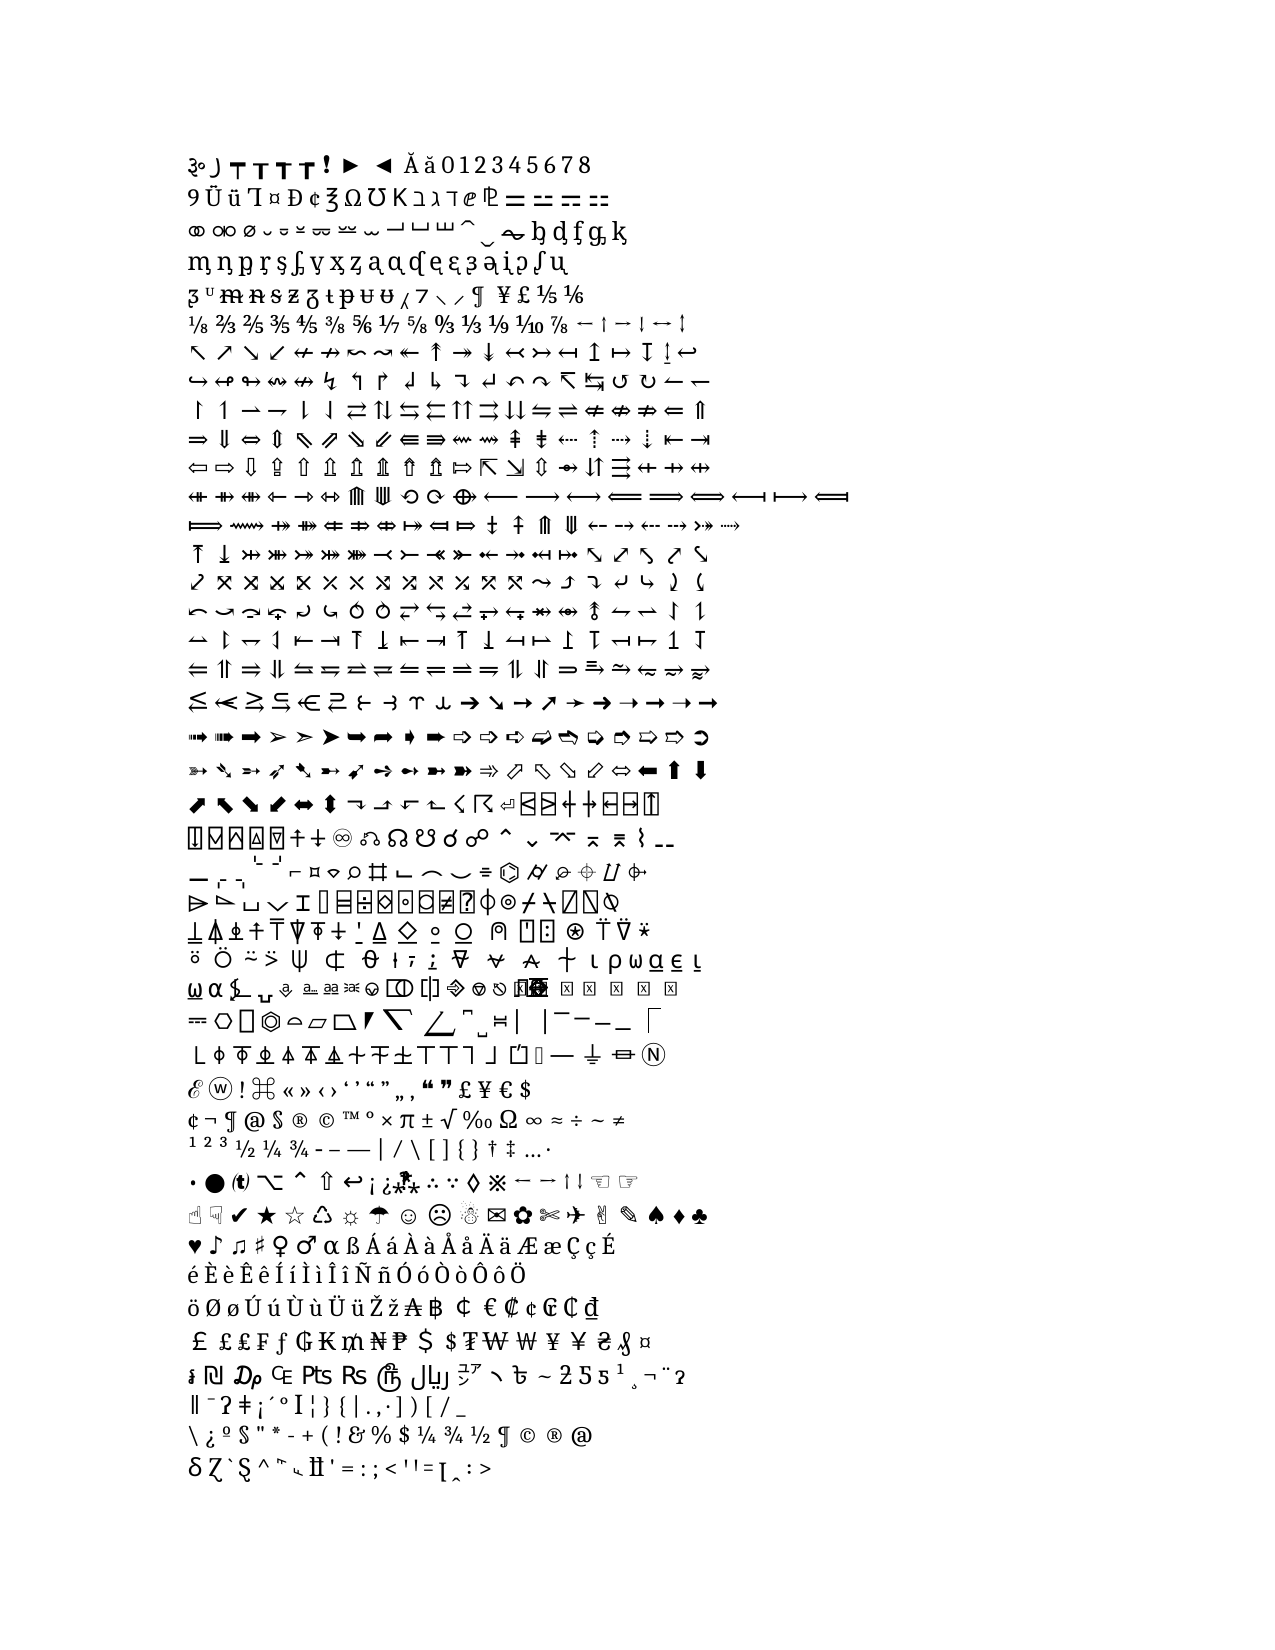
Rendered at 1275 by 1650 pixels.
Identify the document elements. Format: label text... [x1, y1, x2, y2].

text ☝ ☟ ✔ ★ ☆ ♺ ☼ ☂ ☺ ☹ ☃ ✉ ✿ ✄ ✈ ✌ ✎ ♠ ♦ ♣ [187, 1197, 1087, 1231]
text • ●  ⌥ ⌃ ⇧ ↩ ¡ ¿ ‽ ⁂ ∴ ∵ ◊ ※ ← → ↑ ↓ ☜ ☞ [187, 1163, 1087, 1197]
text ⅛ ⅔ ⅖ ⅗ ⅘ ⅜ ⅚ ⅐ ⅝ ↉ ⅓ ⅑ ⅒ ⅞ ← ↑ → ↓ ↔ ↕ [187, 311, 1087, 339]
text ￡ £ ₤ ₣ ƒ ₲ ₭ ₥ ₦ ₱ ＄ $ ₮ ₩ ￦ ¥ ￥ ₴ ₰ ¤ [187, 1324, 1087, 1358]
text ẟ Ɀ ` Ȿ ^ ꜠ ꜡ ỻ ' = : ; < ꞌ Ꞌ ꞊ ꞁ ꞈ ꞉ > [187, 1449, 1087, 1483]
text ⟾ ⟿ ⤀ ⤁ ⤂ ⤃ ⤄ ⤅ ⤆ ⤇ ⤈ ⤉ ⤊ ⤋ ⤌ ⤍ ⤎ ⤏ ⤐ ⤑ [187, 512, 1087, 541]
text ៛ ₪ ₯ ₠ ₧ ₨ ௹ ﷼ ㍐ ৲ ৳ ~ ƻ Ƽ ƽ ¹ ¸ ¬ ¨ ɂ [187, 1358, 1087, 1392]
text 9 Ǖ ǖ Ꞁ ¤ Ð ¢ ℥ Ω ℧ K ℶ ℷ ℸ ⅇ ⅊ ⚌ ⚍ ⚎ ⚏ [187, 179, 1087, 214]
text ⍗ ⍌ ⍓ ⍍ ⍔ ⍏ ⍖ ♾ ⎌ ☊ ☋ ☌ ☍ ⌃ ⌄ ⌤ ⌅ ⌆ ⌇ ⚋ [187, 821, 1087, 854]
text ⤒ ⤓ ⤔ ⤕ ⤖ ⤗ ⤘ ⤙ ⤚ ⤛ ⤜ ⤝ ⤞ ⤟ ⤠ ⤡ ⤢ ⤣ ⤤ ⤥ [187, 541, 1087, 569]
text ૱ ꠸ ┯ ┰ ┱ ┲ ❗ ► ◄ Ă ă 0 1 2 3 4 5 6 7 8 [187, 150, 1087, 179]
text ¢ ¬ ¶ @ § ® © ™ ° × π ± √ ‰ Ω ∞ ≈ ÷ ~ ≠ [187, 1106, 1087, 1134]
text \ ¿ º § " * - + ( ! & % $ ¼ ¾ ½ ¶ © ® @ [187, 1421, 1087, 1449]
text ⎿ ⏀ ⏁ ⏂ ⏃ ⏄ ⏅ ⏆ ⏇ ⏈ ⏉ ⏉ ⏋ ⏌ ⏍ ⏐ ⏤ ⏚ ⏛ Ⓝ [187, 1038, 1087, 1072]
text ⚊ ⌌ ⌍ ⌎ ⌏ ⌐ ⌑ ⌔ ⌕ ⌗ ⌙ ⌢ ⌣ ⌯ ⌬ ⌭ ⌮ ⌖ ⌰ ⌱ [187, 854, 1087, 889]
text ↖ ↗ ↘ ↙ ↚ ↛ ↜ ↝ ↞ ↟ ↠ ↡ ↢ ↣ ↤ ↥ ↦ ↧ ↨ ↩ [187, 339, 1087, 368]
text ↪ ↫ ↬ ↭ ↮ ↯ ↰ ↱ ↲ ↳ ↴ ↵ ↶ ↷ ↸ ↹ ↺ ↻ ↼ ↽ [187, 368, 1087, 397]
text ⇒ ⇓ ⇔ ⇕ ⇖ ⇗ ⇘ ⇙ ⇚ ⇛ ⇜ ⇝ ⇞ ⇟ ⇠ ⇡ ⇢ ⇣ ⇤ ⇥ [187, 426, 1087, 454]
text ⚭ ⚮ ⌀ ⏑ ⏒ ⏓ ⏔ ⏕ ⏖ ⏗ ⏘ ⏙ ⏠ ⏡ ⏦ ᶀ ᶁ ᶂ ᶃ ᶄ [187, 214, 1087, 248]
text ⥢ ⥣ ⥤ ⥥ ⥦ ⥧ ⥨ ⥩ ⥪ ⥫ ⥬ ⥭ ⥮ ⥯ ⥰ ⥱ ⥲ ⥳ ⥴ ⥵ [187, 656, 1087, 684]
text ǁ ¯ Ɂ ǂ ¡ ´ ° ꟾ ¦ } { | . , · ] ) [ / _ [187, 1392, 1087, 1421]
text ⍊ ⍋ ⍎ ⍏ ⍑ ⍒ ⍕ ⍖ ⍘ ⍙ ⍚ ⍛ ⍜ ⍝ ⍞ ⍠ ⍟ ⍡ ⍢ ⍣ [187, 917, 1087, 946]
text ℰ ⓦ ! ⌘ « » ‹ › ‘ ’ “ ” „ ‚ ❝ ❞ £ ¥ € $ [187, 1072, 1087, 1106]
text ⇦ ⇨ ⇩ ⇪ ⇧ ⇫ ⇬ ⇭ ⇮ ⇯ ⇰ ⇱ ⇲ ⇳ ⇴ ⇵ ⇶ ⇷ ⇸ ⇹ [187, 454, 1087, 483]
text ⥶ ⥷ ⥸ ⥹ ⥺ ⥻ ⥼ ⥽ ⥾ ⥿ ➔ ➘ ➙ ➚ ➛ ➜ ➝ ➞ ➝ ➞ [187, 684, 1087, 718]
text ➟ ➠ ➡ ➢ ➣ ➤ ➥ ➦ ➧ ➨ ➩ ➩ ➪ ➫ ➬ ➭ ➮ ➯ ➱ ➲ [187, 718, 1087, 752]
text ⤺ ⤻ ⤼ ⤽ ⤾ ⤿ ⥀ ⥁ ⥂ ⥃ ⥄ ⥅ ⥆ ⥇ ⥈ ⥉ ⥊ ⥋ ⥌ ⥍ [187, 598, 1087, 627]
text ⬈ ⬉ ⬊ ⬋ ⬌ ⬍ ⬎ ⬏ ⬐ ⬑ ☇ ☈ ⏎ ⍃ ⍄ ⍅ ⍆ ⍇ ⍈ ⍐ [187, 786, 1087, 821]
text ⌲ ⌳ ⌴ ⌵ ⌶ ⌷ ⌸ ⌹ ⌺ ⌻ ⌼ ⍯ ⍰ ⌽ ⌾ ⌿ ⍀ ⍁ ⍂ ⍉ [187, 889, 1087, 917]
text ⥎ ⥏ ⥐ ⥑ ⥒ ⥓ ⥔ ⥕ ⥖ ⥗ ⥘ ⥙ ⥚ ⥛ ⥜ ⥝ ⥞ ⥟ ⥠ ⥡ [187, 627, 1087, 656]
text ᶚ ᶸ ᵯ ᵰ ᵴ ᵶ ᵹ ᵼ ᵽ ᵾ ᵿ ⁁ ⁊ ⸜ ⸝ ¶ ¥ £ ⅕ ⅙ [187, 276, 1087, 311]
text ¹ ² ³ ½ ¼ ¾ ‐ – — | ⁄ \ [ ] { } † ‡ … · [187, 1134, 1087, 1163]
text ö Ø ø Ú ú Ù ù Ü ü Ž ž ₳ ฿ ￠ € ₡ ¢ ₢ ₵ ₫ [187, 1290, 1087, 1324]
text ⎓ ⎔ ⎕ ⏣ ⌓ ⏥ ⏢ ⎖ ⎲ ⎳ ⎴ ⎵ ⎶ ⎸ ⎹ ⎺ ⎻ ⎼ ⎽ ⎾ [187, 1004, 1087, 1038]
text ⤦ ⤧ ⤨ ⤩ ⤪ ⤫ ⤬ ⤭ ⤮ ⤯ ⤰ ⤱ ⤲ ⤳ ⤴ ⤵ ⤶ ⤷ ⤸ ⤹ [187, 569, 1087, 598]
text ᶆ ᶇ ᶈ ᶉ ᶊ ᶋ ᶌ ᶍ ᶎ ᶏ ᶐ ᶑ ᶒ ᶓ ᶔ ᶕ ᶖ ᶗ ᶘ ᶙ [187, 248, 1087, 276]
text ↾ ↿ ⇀ ⇁ ⇂ ⇃ ⇄ ⇅ ⇆ ⇇ ⇈ ⇉ ⇊ ⇋ ⇌ ⇍ ⇎ ⇏ ⇐ ⇑ [187, 397, 1087, 426]
text ⍤ ⍥ ⍨ ⍩ ⍦ ⍧ ⍬ ⍿ ⍪ ⍮ ⍫ ⍱ ⍲ ⍭ ⍳ ⍴ ⍵ ⍶ ⍷ ⍸ [187, 946, 1087, 975]
text é È è Ê ê Í í Ì ì Î î Ñ ñ Ó ó Ò ò Ô ô Ö [187, 1261, 1087, 1290]
text ♥ ♪ ♫ ♯ ♀ ♂ α ß Á á À à Å å Ä ä Æ æ Ç ç É [187, 1231, 1087, 1261]
text ⇺ ⇻ ⇼ ⇽ ⇾ ⇿ ⟰ ⟱ ⟲ ⟳ ⟴ ⟵ ⟶ ⟷ ⟸ ⟹ ⟺ ⟻ ⟼ ⟽ [187, 483, 1087, 512]
text ⍹ ⍺ ⍼ ⍽ ⍾ ⎀ ⎁ ⎂ ⎃ ⎄ ⎅ ⎆ ⎉ ⎊ ⎋ ⎍ ⎎ ⎏ ⎐ ⎑ ⎒ [187, 975, 1087, 1004]
text ➳ ➴ ➵ ➶ ➷ ➸ ➹ ➺ ➻ ➼ ➽ ➾ ⬀ ⬁ ⬂ ⬃ ⬄ ⬅ ⬆ ⬇ [187, 752, 1087, 786]
